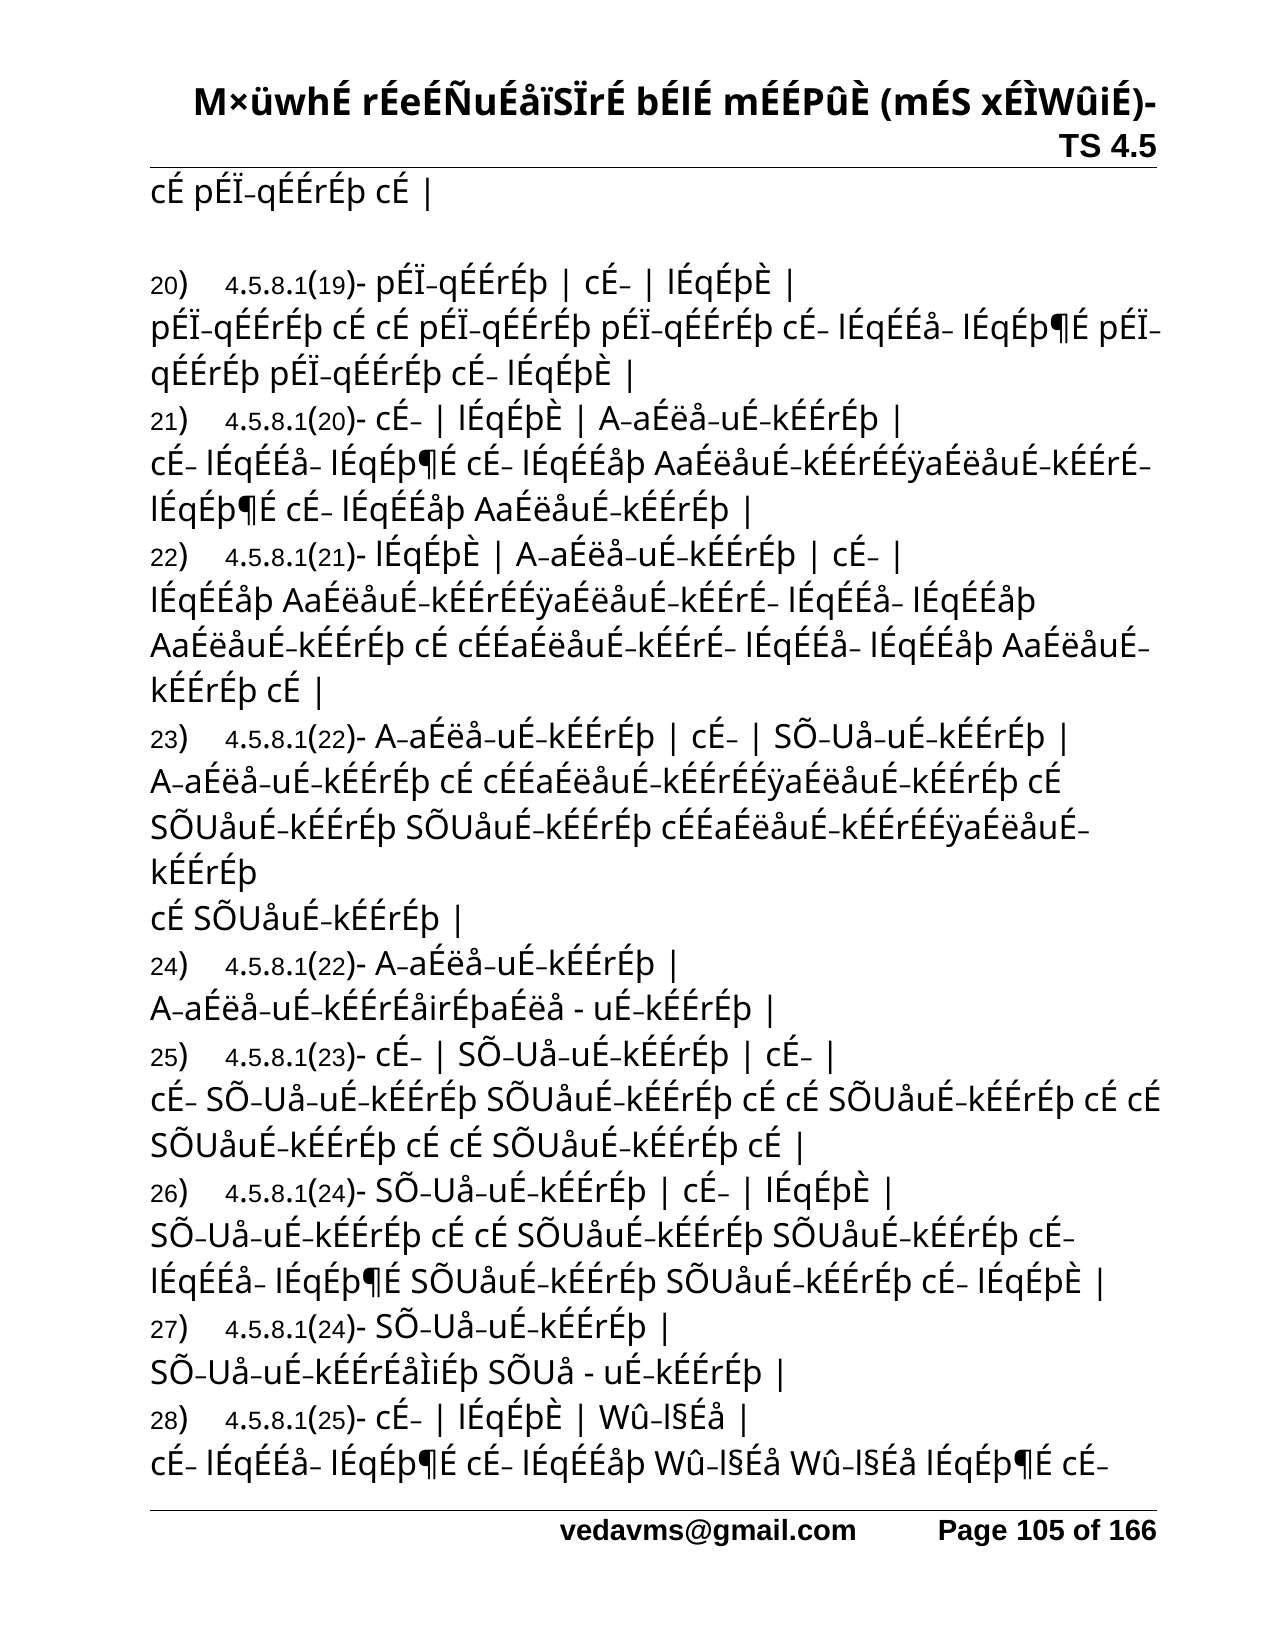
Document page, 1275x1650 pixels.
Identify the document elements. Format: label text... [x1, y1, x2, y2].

text pÉÏ–qÉÉrÉþ cÉ cÉ pÉÏ–qÉÉrÉþ pÉÏ–qÉÉrÉþ cÉ– lÉqÉÉå– lÉqÉþ¶É pÉÏ–qÉÉrÉþ pÉÏ–qÉÉrÉþ cÉ– lÉqÉþÈ | [150, 304, 1169, 395]
text 24) 4.5.8.1(22)- A–aÉëå–uÉ–kÉÉrÉþ | [150, 940, 1169, 985]
text 26) 4.5.8.1(24)- SÕ–Uå–uÉ–kÉÉrÉþ | cÉ– | lÉqÉþÈ | [150, 1167, 1169, 1212]
text SÕ–Uå–uÉ–kÉÉrÉåÌiÉþ SÕUå - uÉ–kÉÉrÉþ | [150, 1348, 1169, 1394]
text cÉ– lÉqÉÉå– lÉqÉþ¶É cÉ– lÉqÉÉåþ AaÉëåuÉ–kÉÉrÉÉÿaÉëåuÉ–kÉÉrÉ– lÉqÉþ¶É cÉ– lÉqÉÉåþ AaÉëåuÉ–kÉÉrÉþ | [150, 440, 1169, 531]
text 25) 4.5.8.1(23)- cÉ– | SÕ–Uå–uÉ–kÉÉrÉþ | cÉ– | [150, 1031, 1169, 1076]
text cÉ– SÕ–Uå–uÉ–kÉÉrÉþ SÕUåuÉ–kÉÉrÉþ cÉ cÉ SÕUåuÉ–kÉÉrÉþ cÉ cÉ SÕUåuÉ–kÉÉrÉþ cÉ cÉ SÕUåuÉ–kÉÉrÉþ cÉ | [150, 1076, 1169, 1167]
text 27) 4.5.8.1(24)- SÕ–Uå–uÉ–kÉÉrÉþ | [150, 1303, 1169, 1348]
text cÉ– pÉÏ–qÉÉrÉþ pÉÏ–qÉÉrÉþ cÉ cÉ pÉÏ–qÉÉrÉþ cÉ cÉ pÉÏ–qÉÉrÉþ cÉ cÉ pÉÏ–qÉÉrÉþ cÉ | [150, 168, 1169, 213]
text cÉ SÕUåuÉ–kÉÉrÉþ | [150, 894, 1169, 940]
text 22) 4.5.8.1(21)- lÉqÉþÈ | A–aÉëå–uÉ–kÉÉrÉþ | cÉ– | [150, 531, 1169, 576]
text 28) 4.5.8.1(25)- cÉ– | lÉqÉþÈ | Wû–l§Éå | [150, 1394, 1169, 1439]
text cÉ– lÉqÉÉå– lÉqÉþ¶É cÉ– lÉqÉÉåþ Wû–l§Éå Wû–l§Éå lÉqÉþ¶É cÉ– lÉqÉÉåþ Wû–l§Éå | [150, 1439, 1169, 1485]
text 20) 4.5.8.1(19)- pÉÏ–qÉÉrÉþ | cÉ– | lÉqÉþÈ | [150, 258, 1169, 304]
text A–aÉëå–uÉ–kÉÉrÉþ cÉ cÉÉaÉëåuÉ–kÉÉrÉÉÿaÉëåuÉ–kÉÉrÉþ cÉ SÕUåuÉ–kÉÉrÉþ SÕUåuÉ–kÉÉrÉþ cÉÉaÉëåuÉ–kÉÉrÉÉÿaÉëåuÉ–kÉÉrÉþ [150, 758, 1169, 894]
text 21) 4.5.8.1(20)- cÉ– | lÉqÉþÈ | A–aÉëå–uÉ–kÉÉrÉþ | [150, 395, 1169, 440]
text SÕ–Uå–uÉ–kÉÉrÉþ cÉ cÉ SÕUåuÉ–kÉÉrÉþ SÕUåuÉ–kÉÉrÉþ cÉ– lÉqÉÉå– lÉqÉþ¶É SÕUåuÉ–kÉÉrÉþ SÕUåuÉ–kÉÉrÉþ cÉ– lÉqÉþÈ | [150, 1212, 1169, 1303]
text 23) 4.5.8.1(22)- A–aÉëå–uÉ–kÉÉrÉþ | cÉ– | SÕ–Uå–uÉ–kÉÉrÉþ | [150, 713, 1169, 758]
text lÉqÉÉåþ AaÉëåuÉ–kÉÉrÉÉÿaÉëåuÉ–kÉÉrÉ– lÉqÉÉå– lÉqÉÉåþ AaÉëåuÉ–kÉÉrÉþ cÉ cÉÉaÉëåuÉ–kÉÉrÉ– lÉqÉÉå– lÉqÉÉåþ AaÉëåuÉ–kÉÉrÉþ cÉ | [150, 576, 1169, 713]
text A–aÉëå–uÉ–kÉÉrÉåirÉþaÉëå - uÉ–kÉÉrÉþ | [150, 985, 1169, 1031]
